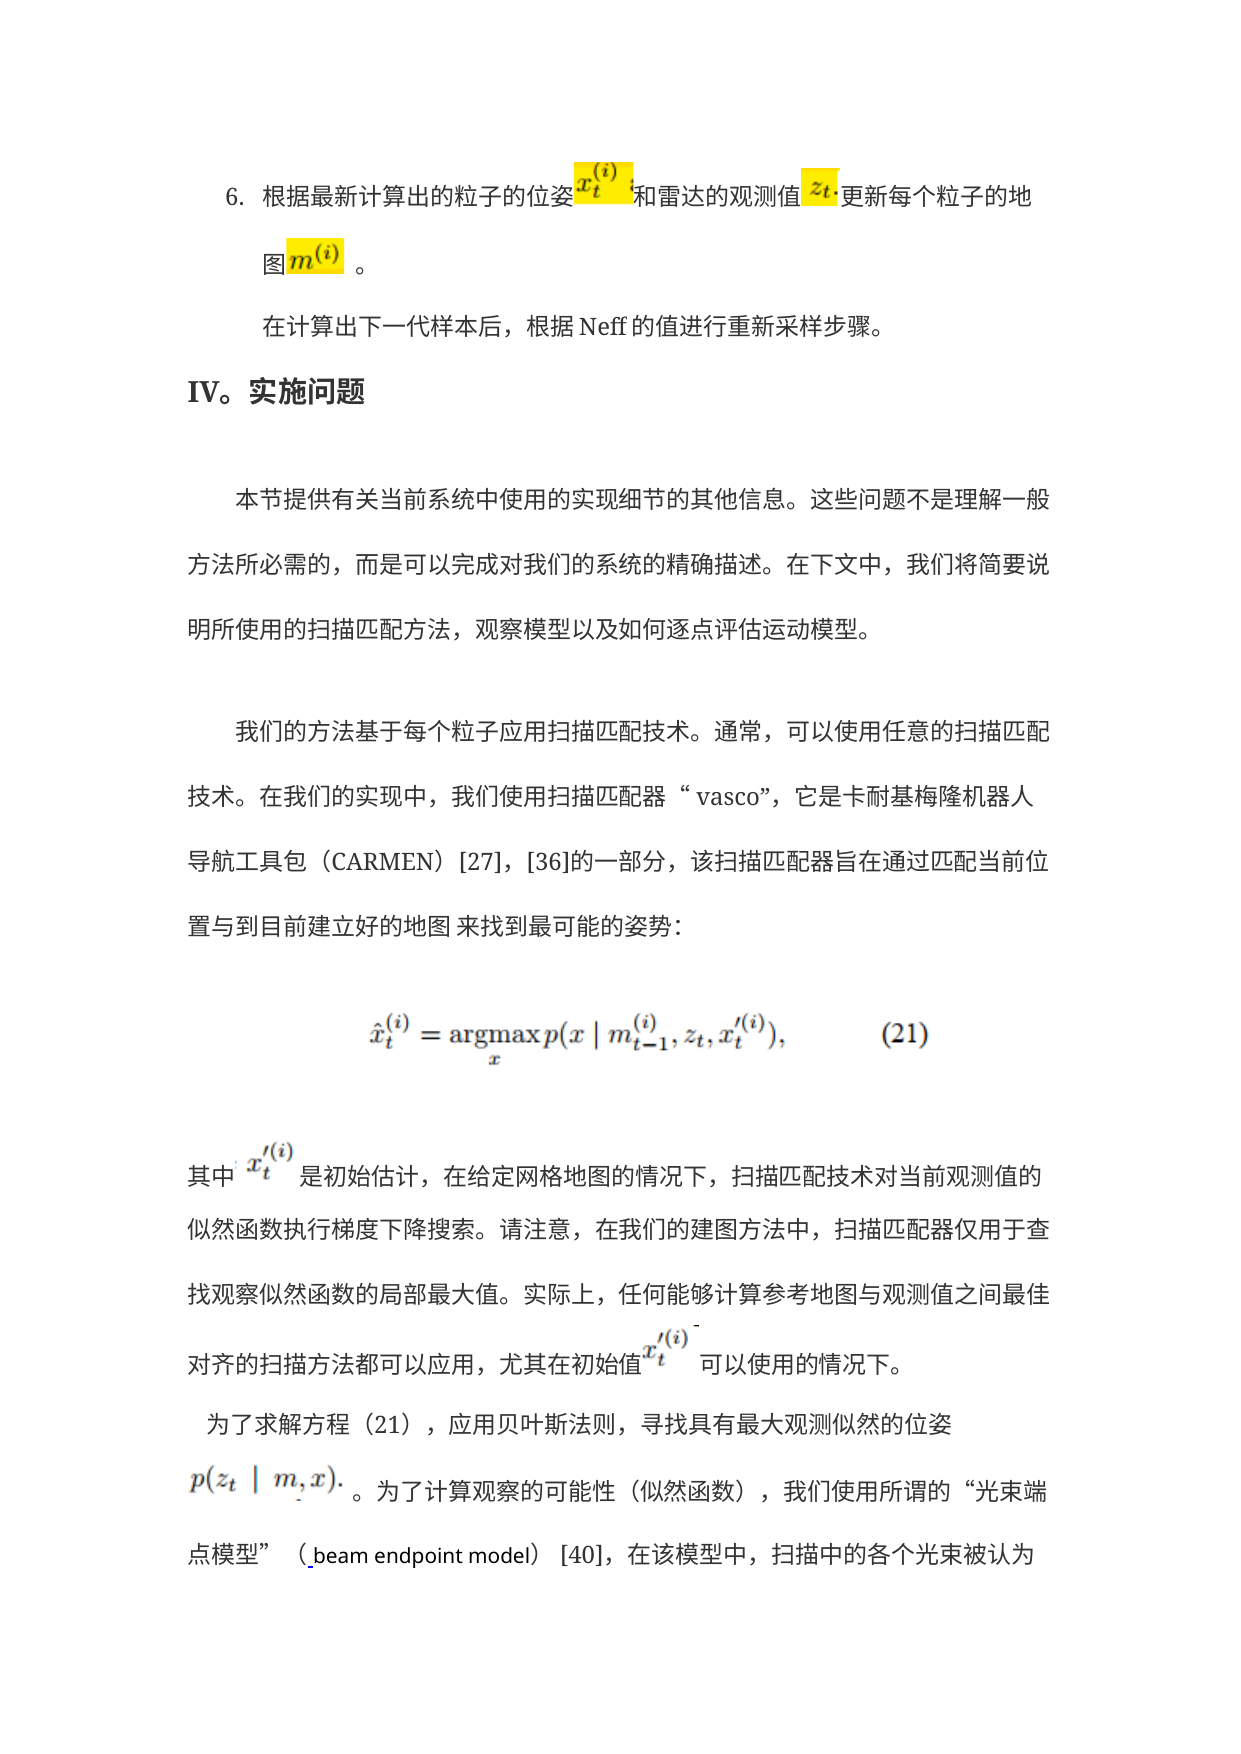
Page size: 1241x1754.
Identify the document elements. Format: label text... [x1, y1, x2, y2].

list 根据最新计算出的粒子的位姿和雷达的观测值更新每个粒子的地图 。 [225, 162, 1053, 292]
picture [573, 162, 634, 206]
text 其中是初始估计，在给定网格地图的情况下，扫描匹配技术对当前观测值的似然函数执行梯度下降搜索。请注意，在我们的建图方法中，扫描匹配器仅用于查找观察似然函数的局部最大值。实际上，任何能够计算参考地图与观测值之间最佳对齐的扫描方法都可以应用，尤其在初始值可以使用的情况下。 [187, 1130, 1053, 1390]
text 在计算出下一代样本后，根据Neff的值进行重新采样步骤。 [262, 292, 1053, 357]
picture [235, 1130, 300, 1186]
subtitle IV。实施问题 [187, 357, 1053, 422]
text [187, 1390, 1053, 1585]
text 本节提供有关当前系统中使用的实现细节的其他信息。这些问题不是理解一般方法所必需的，而是可以完成对我们的系统的精确描述。在下文中，我们将简要说明所使用的扫描匹配方法，观察模型以及如何逐点评估运动模型。 [187, 465, 1053, 660]
picture [642, 1325, 699, 1374]
text 我们的方法基于每个粒子应用扫描匹配技术。通常，可以使用任意的扫描匹配技术。在我们的实现中，我们使用扫描匹配器“ vasco”，它是卡耐基梅隆机器人导航工具包（CARMEN）[27]，[36]的一部分，该扫描匹配器旨在通过匹配当前位置与到目前建立好的地图 来找到最可能的姿势： [187, 698, 1053, 958]
picture [801, 168, 840, 206]
picture [187, 1455, 347, 1501]
picture [355, 995, 935, 1076]
picture [286, 238, 345, 274]
